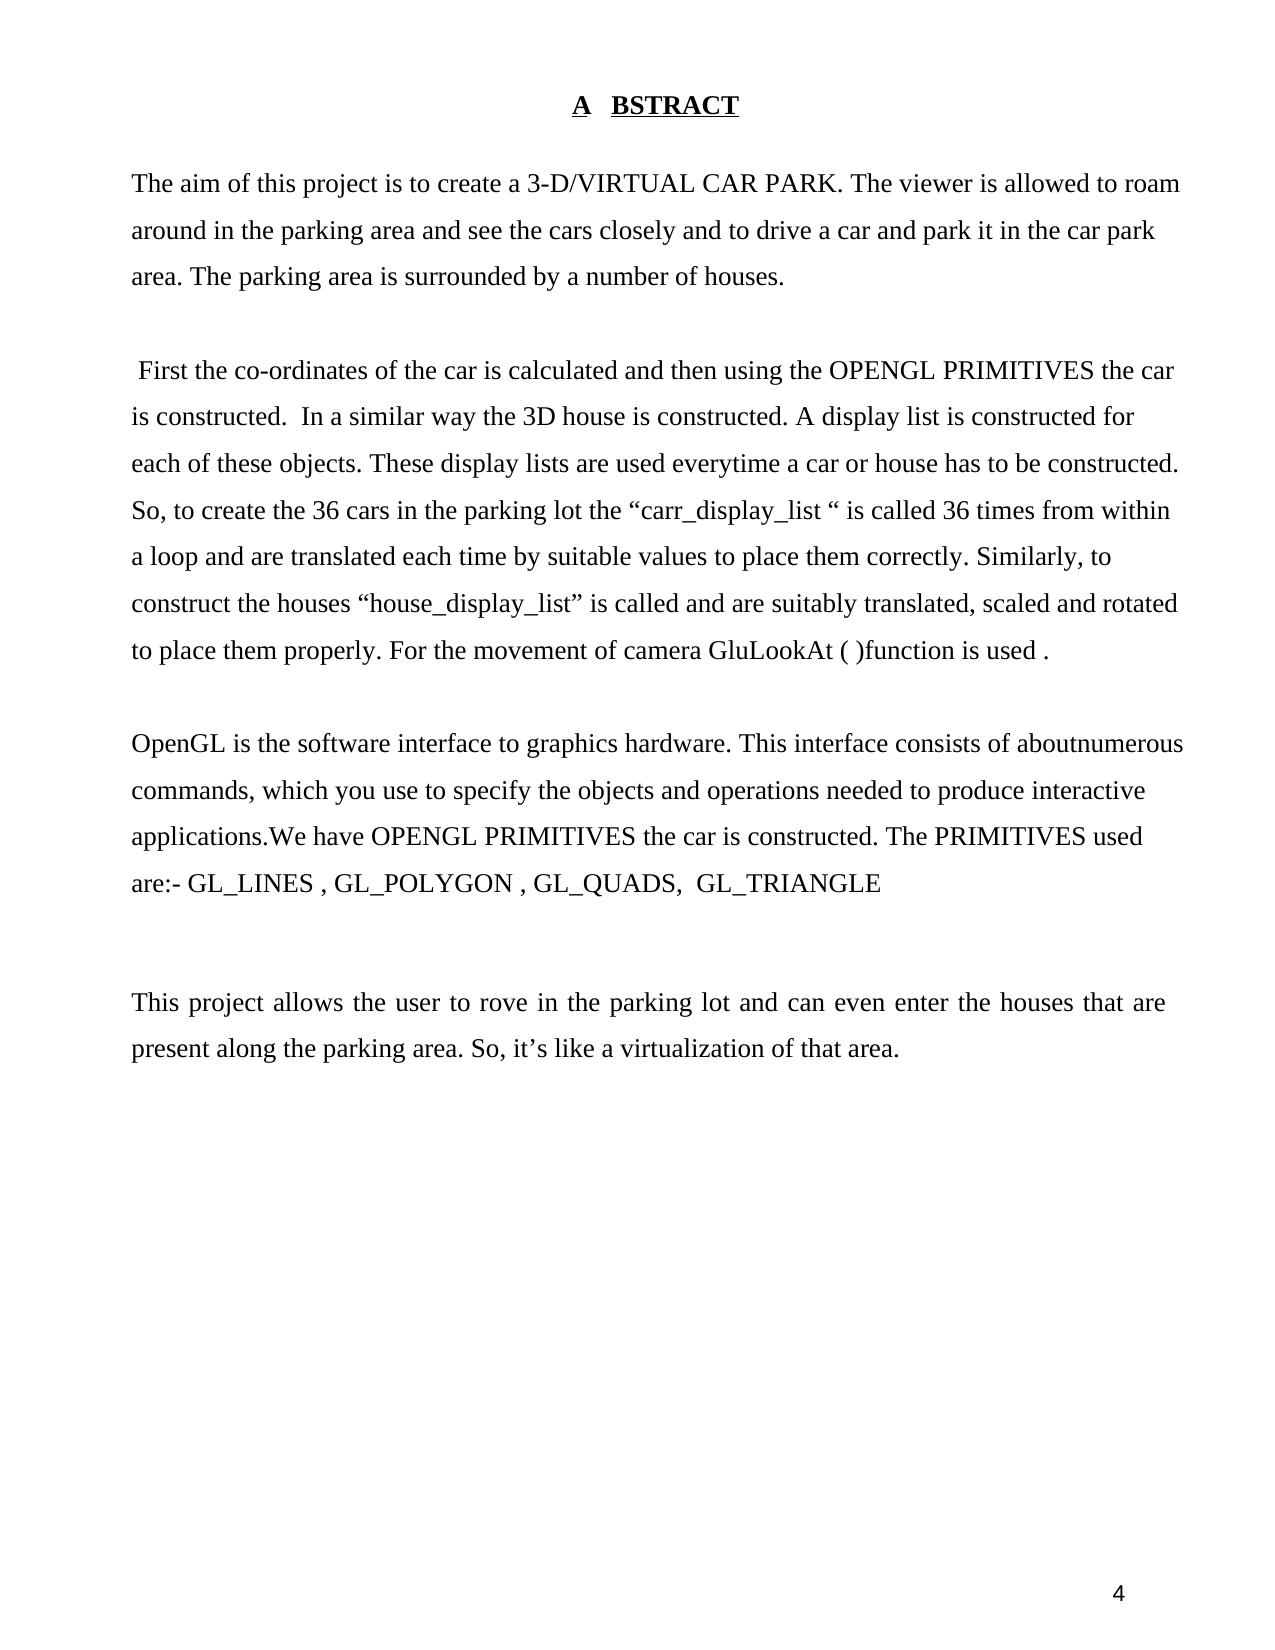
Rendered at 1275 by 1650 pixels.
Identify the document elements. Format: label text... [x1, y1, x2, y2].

text This project allows the user to rove in the parking lot and can even enter the houses that are present along the parking area. So, it’s like a virtualization of that area. [131, 986, 1168, 1064]
text The aim of this project is to create a 3-D/VIRTUAL CAR PARK. The viewer is allowed to roam around in the parking area and see the cars closely and to drive a car and park it in the car park area. The parking area is surrounded by a number of houses. [131, 167, 1187, 292]
text So, to create the 36 cars in the parking lot the “carr_display_list “ is called 36 times from within a loop and are translated each time by suitable values to place them correctly. Similarly, to construct the houses “house_display_list” is called and are suitably translated, scaled and rotated to place them properly. For the movement of camera GluLookAt ( )function is used . [131, 494, 1187, 665]
text First the co-ordinates of the car is calculated and then using the OPENGL PRIMITIVES the car is constructed. In a similar way the 3D house is constructed. A display list is constructed for each of these objects. These display lists are used everytime a car or house has to be constructed. [131, 354, 1187, 478]
text OpenGL is the software interface to graphics hardware. This interface consists of aboutnumerous commands, which you use to specify the objects and operations needed to produce interactive applications.We have OPENGL PRIMITIVES the car is constructed. The PRIMITIVES used are:- GL_LINES , GL_POLYGON , GL_QUADS, GL_TRIANGLE [131, 727, 1187, 898]
text A BSTRACT [245, 89, 1066, 120]
